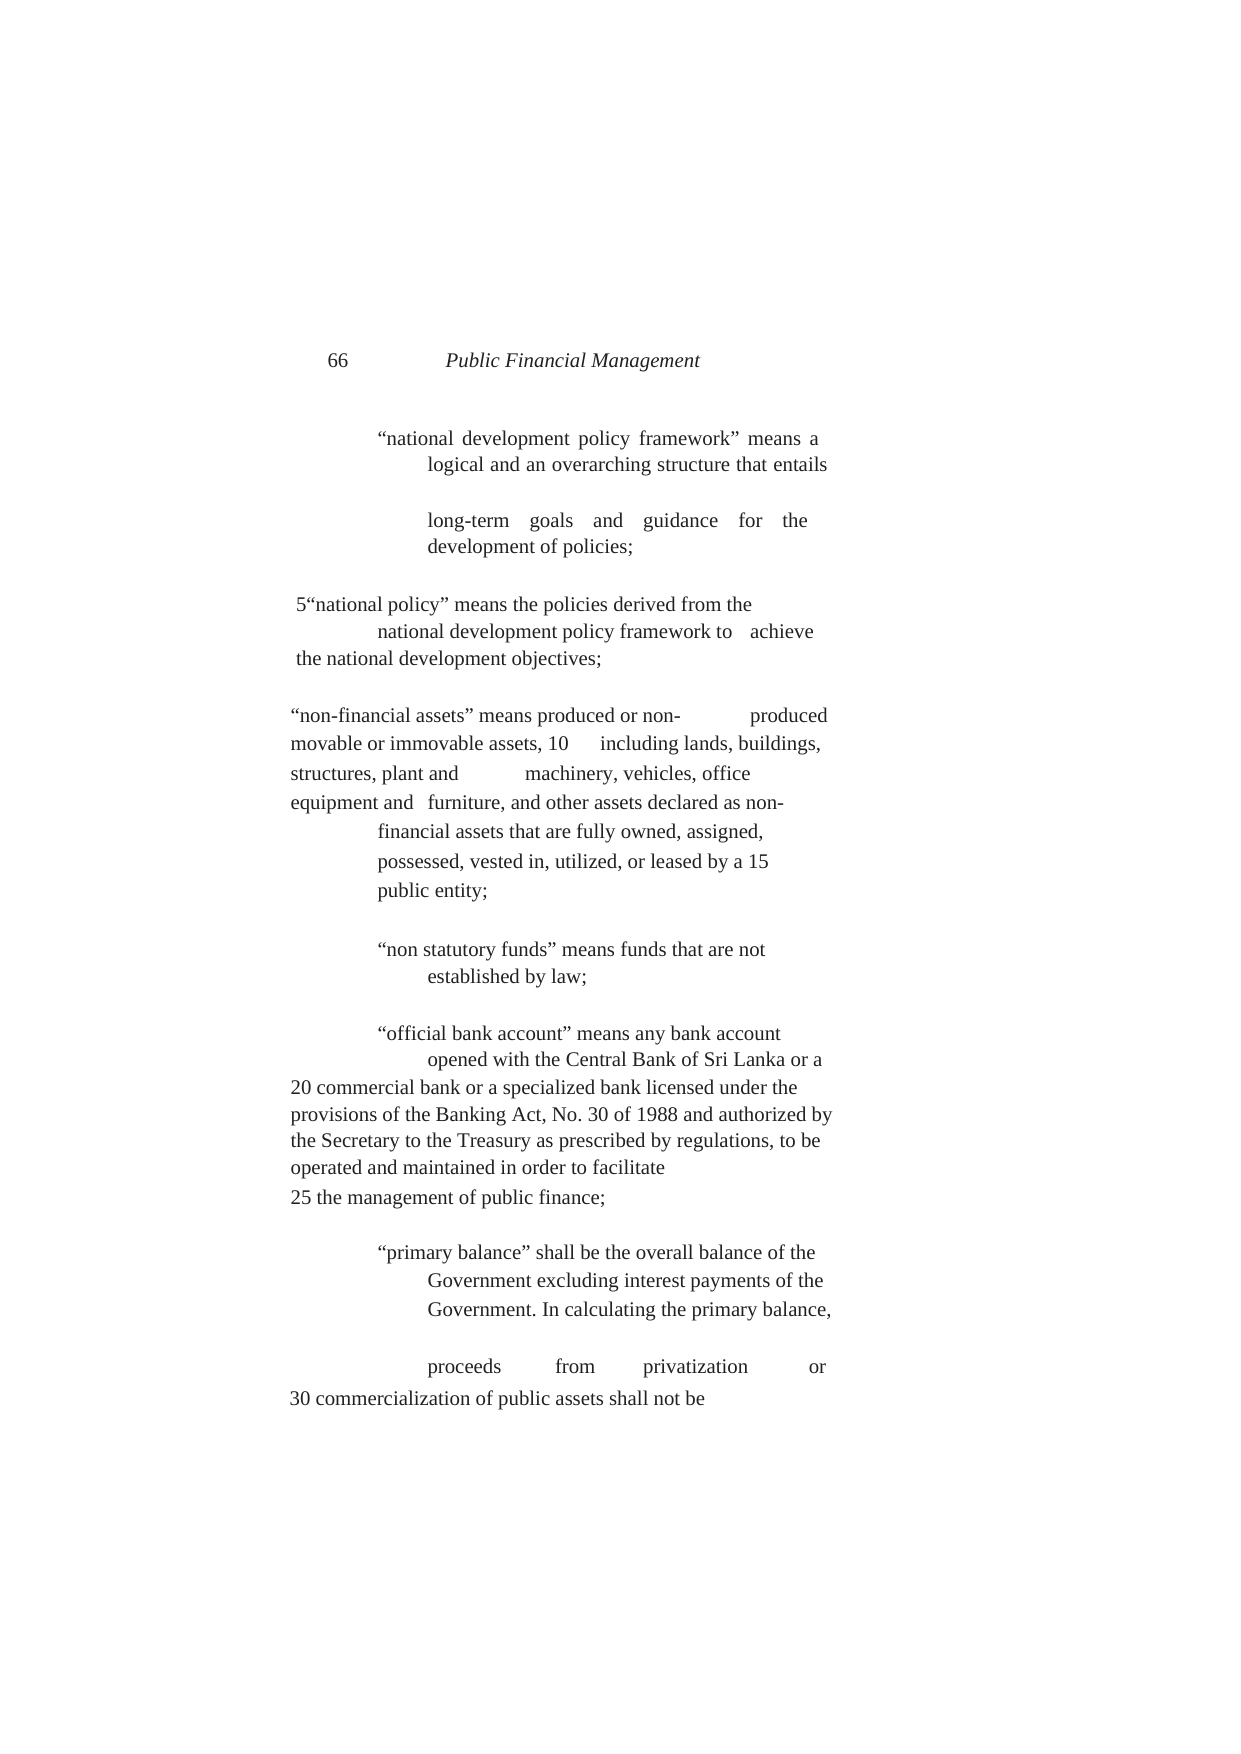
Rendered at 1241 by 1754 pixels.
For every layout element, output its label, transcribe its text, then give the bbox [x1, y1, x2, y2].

text “primary balance” shall be the overall balance of the Government excluding interest payments of the Government. In calculating the primary balance, proceeds from privatization or [377, 1240, 835, 1379]
text 66 Public Financial Management [327, 348, 1090, 372]
text “non statutory funds” means funds that are not established by law; [377, 937, 835, 989]
text “national development policy framework” means a logical and an overarching structure that entails long-term goals and guidance for the development of policies; [377, 426, 828, 558]
text “official bank account” means any bank account opened with the Central Bank of Sri Lanka or a [377, 1021, 835, 1071]
text 5“national policy” means the policies derived from the national development policy framework to achieve the national development objectives; [296, 591, 835, 670]
text 25 the management of public finance; [290, 1185, 1090, 1209]
text 30 commercialization of public assets shall not be [289, 1386, 1090, 1410]
text 20 commercial bank or a specialized bank licensed under the provisions of the Banking Act, No. 30 of 1988 and authorized by the Secretary to the Treasury as prescribed by regulations, to be operated and maintained in order to facilitate [290, 1075, 835, 1179]
text “non-financial assets” means produced or non- produced movable or immovable assets, 10 including lands, buildings, structures, plant and machinery, vehicles, office equipment and furniture, and other assets declared as non- financial assets that are fully owned, assigned, possessed, vested in, utilized, or leased by a 15 public entity; [290, 703, 835, 903]
